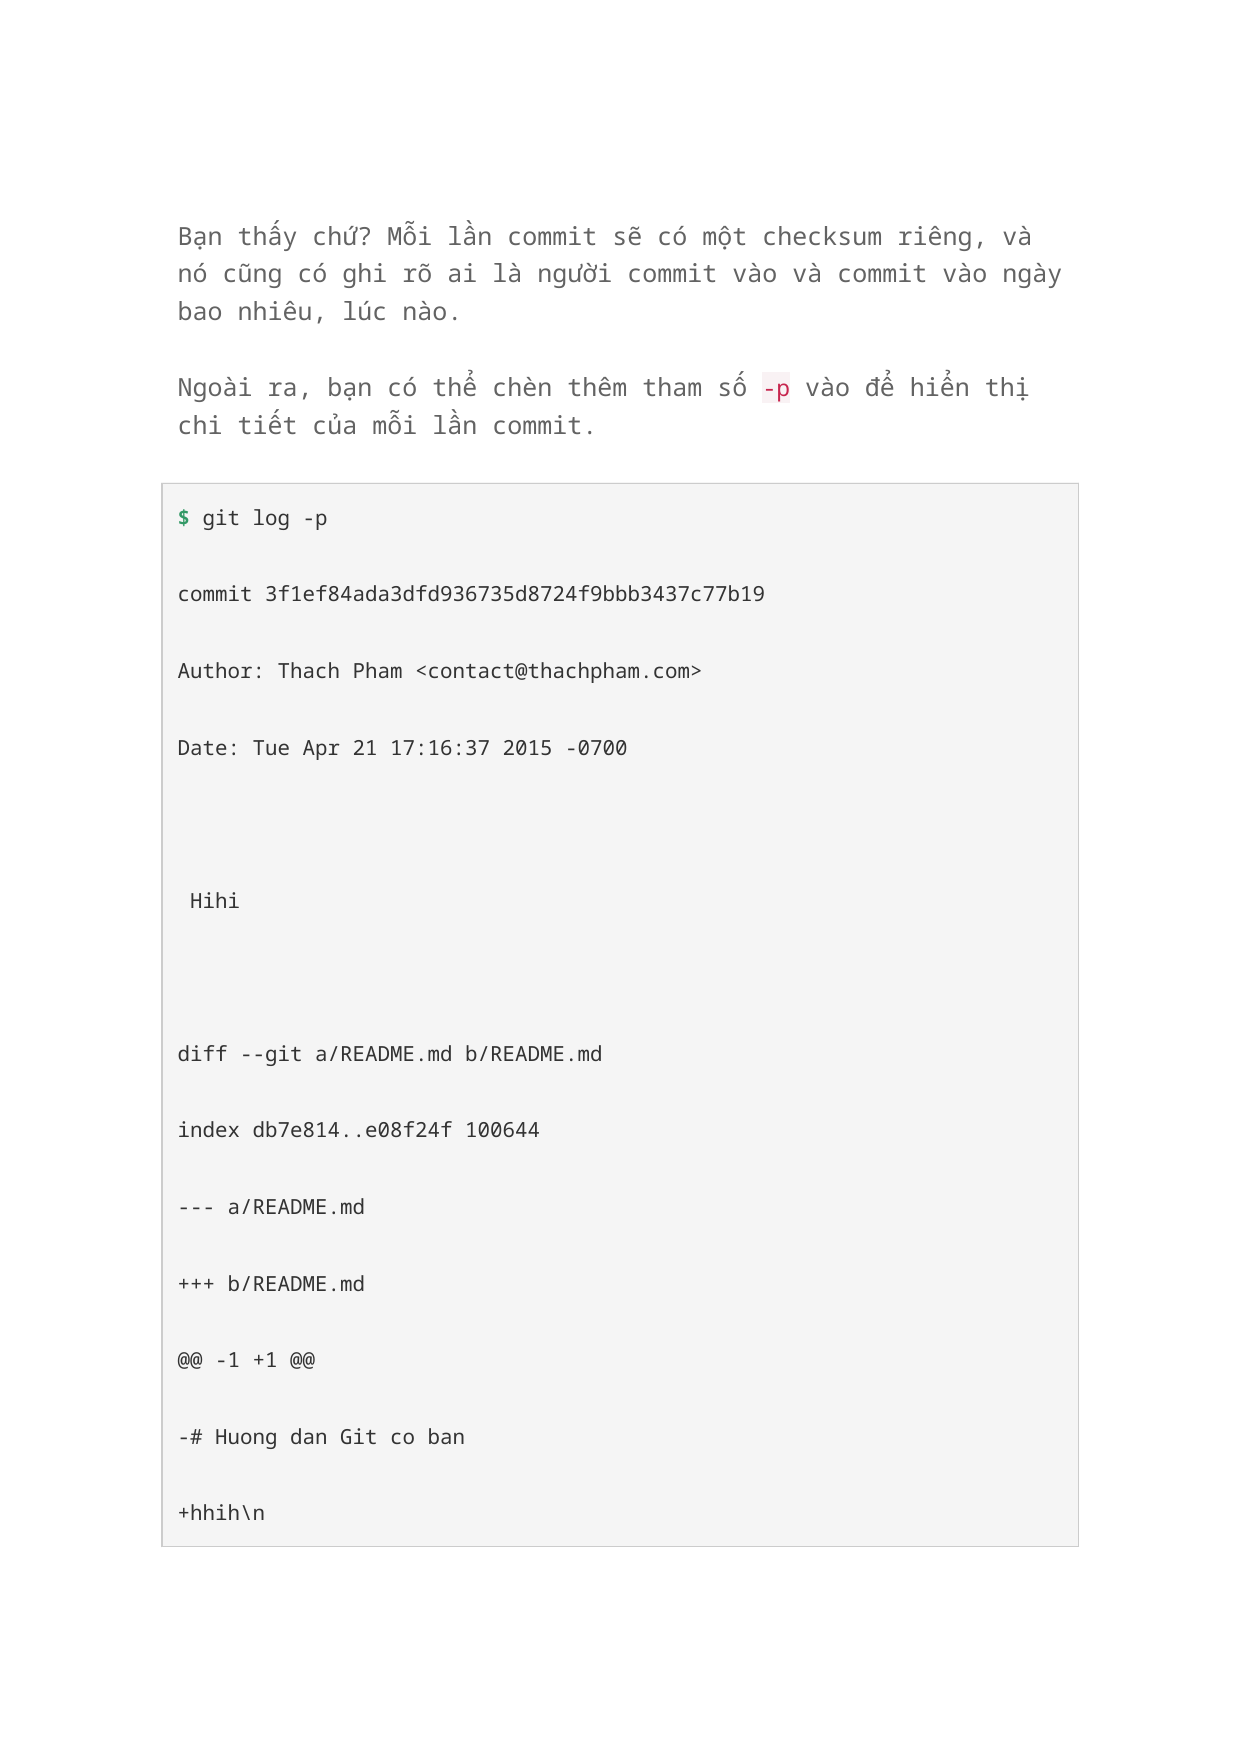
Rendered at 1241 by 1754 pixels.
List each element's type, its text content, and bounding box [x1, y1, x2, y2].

text commit 3f1ef84ada3dfd936735d8724f9bbb3437c77b19 [163, 559, 1078, 613]
text --- a/README.md [163, 1171, 1078, 1225]
text Bạn thấy chứ? Mỗi lần commit sẽ có một checksum riêng, và nó cũng có ghi rõ ai là người commit vào và commit vào ngày bao nhiêu, lúc nào. [177, 217, 1063, 329]
text +++ b/README.md [163, 1248, 1078, 1302]
text Ngoài ra, bạn có thể chèn thêm tham số -p vào để hiển thị chi tiết của mỗi lần commit. [177, 368, 1063, 443]
text @@ -1 +1 @@ [163, 1324, 1078, 1378]
text Hihi [163, 865, 1078, 919]
text -# Huong dan Git co ban [163, 1401, 1078, 1455]
text +hhih\n [163, 1478, 1078, 1546]
text diff --git a/README.md b/README.md [163, 1018, 1078, 1072]
text Date: Tue Apr 21 17:16:37 2015 -0700 [163, 712, 1078, 766]
text Author: Thach Pham <contact@thachpham.com> [163, 636, 1078, 689]
text index db7e814..e08f24f 100644 [163, 1095, 1078, 1148]
text $ git log -p [163, 484, 1078, 536]
